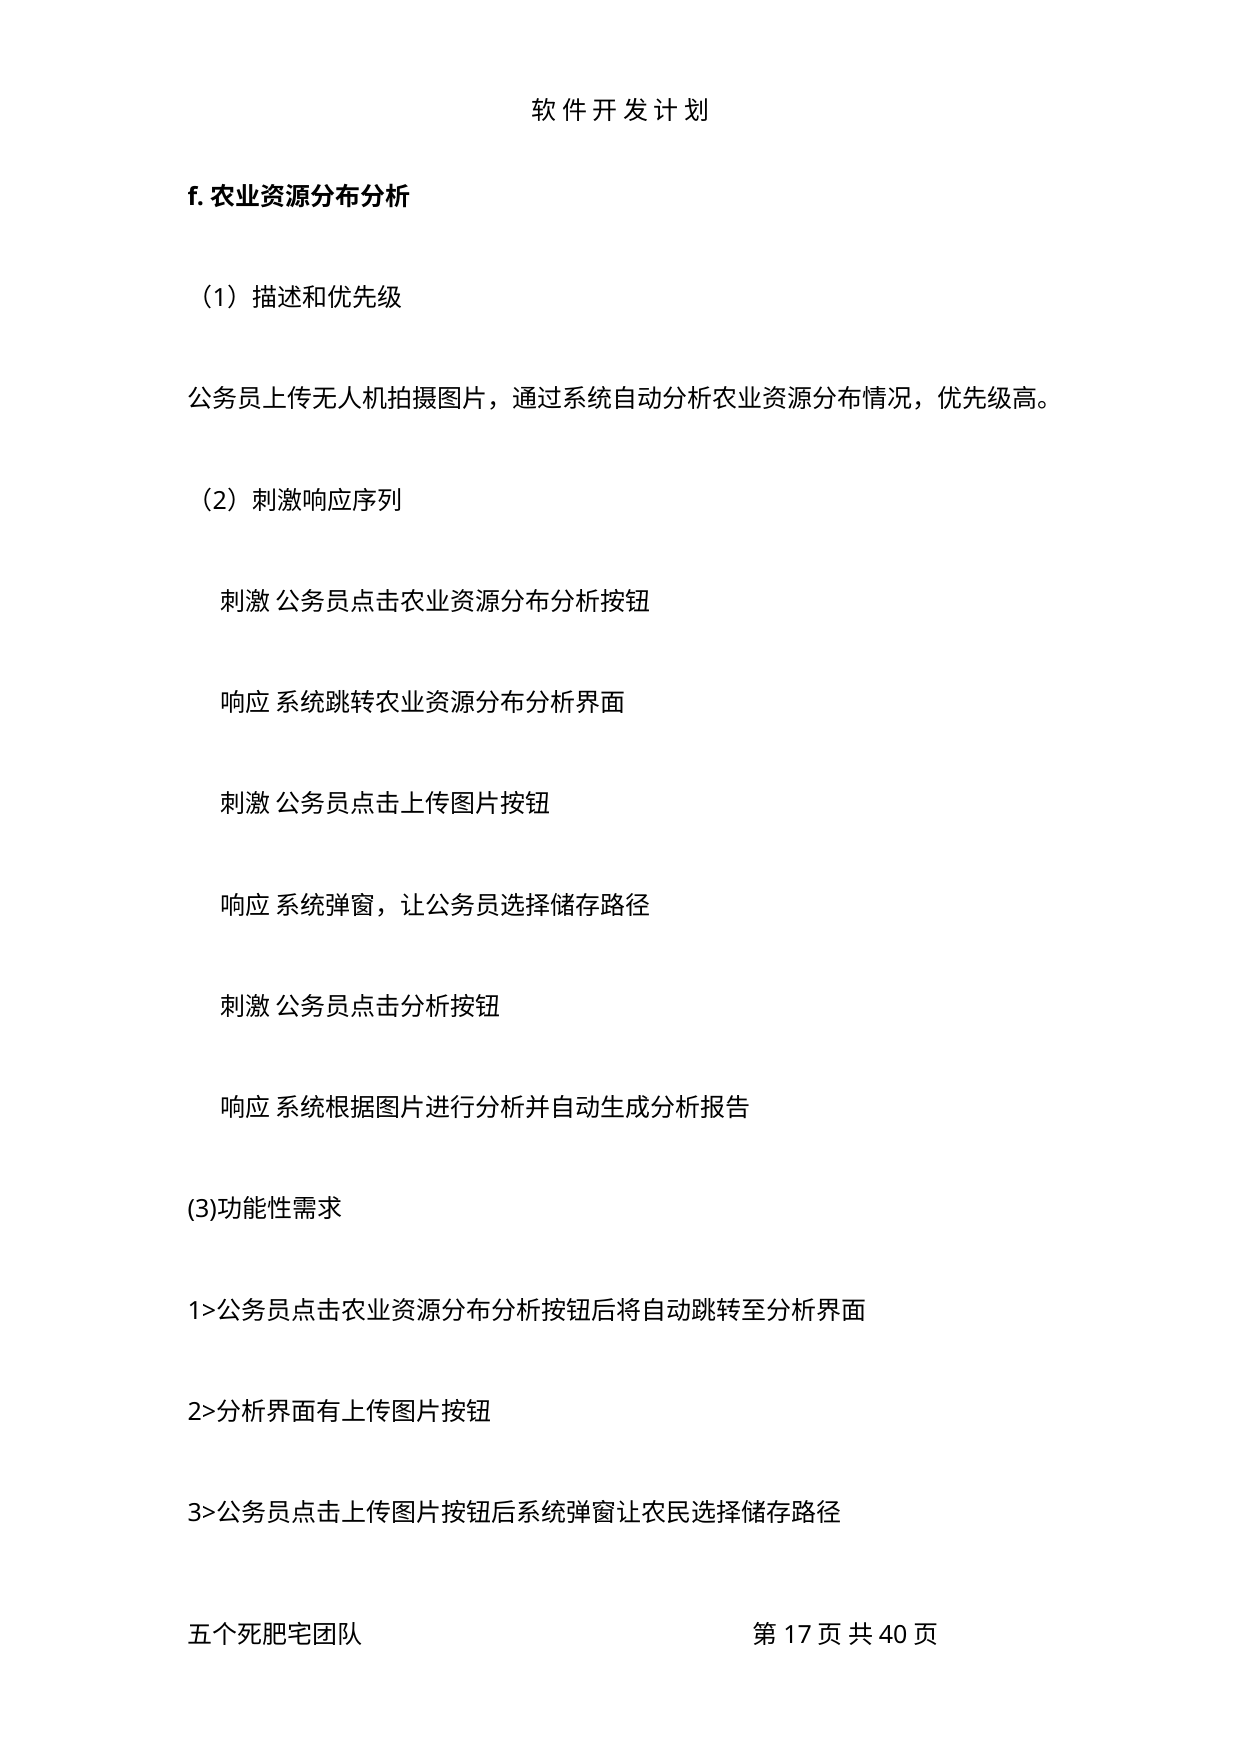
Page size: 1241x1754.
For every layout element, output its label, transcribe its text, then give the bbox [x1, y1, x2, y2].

text 刺激 公务员点击农业资源分布分析按钮 [187, 567, 1053, 632]
text 响应 系统弹窗，让公务员选择储存路径 [187, 871, 1053, 936]
text 1>公务员点击农业资源分布分析按钮后将自动跳转至分析界面 [187, 1276, 1053, 1341]
text （1）描述和优先级 [187, 263, 1053, 328]
text 3>公务员点击上传图片按钮后系统弹窗让农民选择储存路径 [187, 1478, 1053, 1543]
text 刺激 公务员点击分析按钮 [187, 972, 1053, 1037]
text 响应 系统跳转农业资源分布分析界面 [187, 668, 1053, 733]
text (3)功能性需求 [187, 1174, 1053, 1239]
list f. 农业资源分布分析 [187, 162, 1053, 227]
text 2>分析界面有上传图片按钮 [187, 1377, 1053, 1442]
text （2）刺激响应序列 [187, 466, 1053, 531]
text 响应 系统根据图片进行分析并自动生成分析报告 [187, 1073, 1053, 1138]
text 公务员上传无人机拍摄图片，通过系统自动分析农业资源分布情况，优先级高。 [187, 364, 1053, 429]
text 刺激 公务员点击上传图片按钮 [187, 769, 1053, 834]
